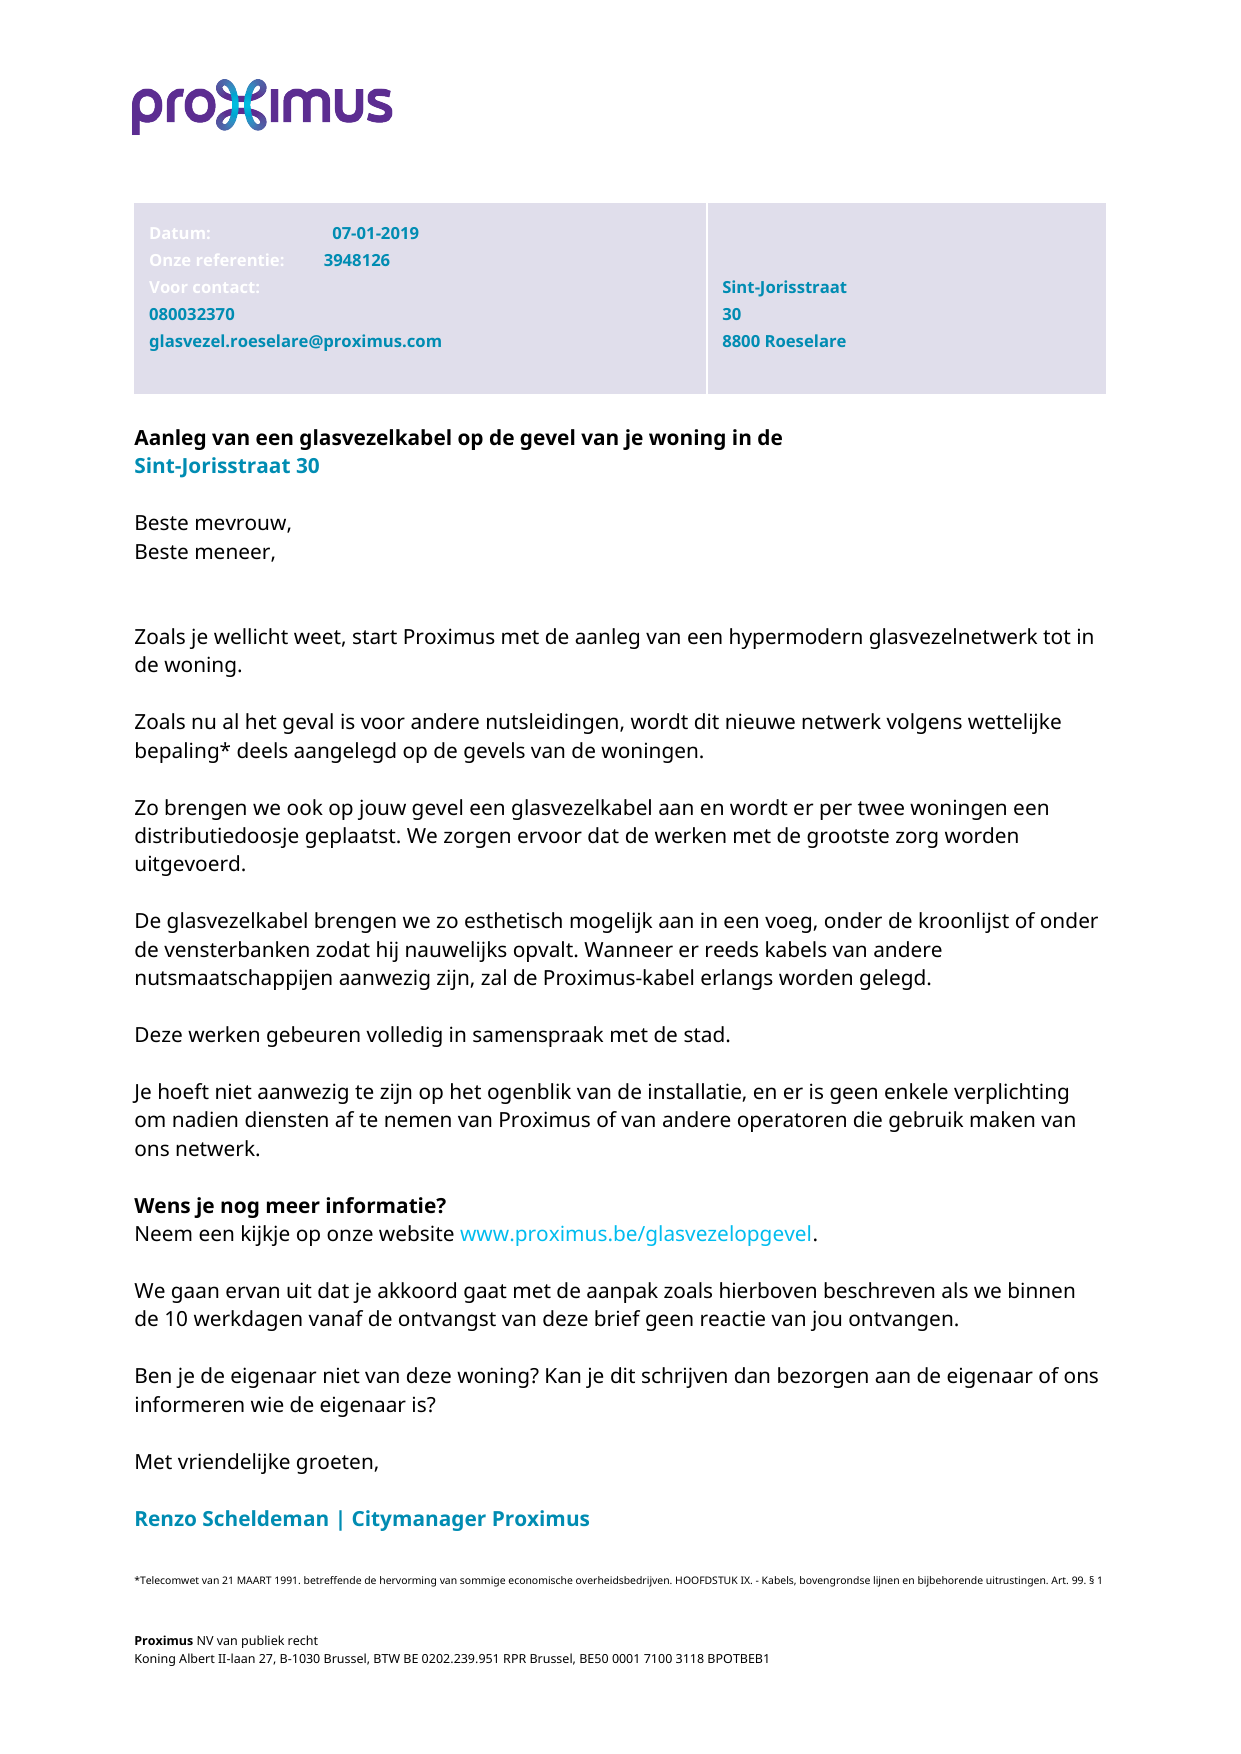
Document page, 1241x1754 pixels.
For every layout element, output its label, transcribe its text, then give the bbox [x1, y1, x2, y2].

text Beste mevrouw, [134, 508, 1106, 537]
text Zoals je wellicht weet, start Proximus met de aanleg van een hypermodern glasvezelnetwerk tot in de woning. [134, 622, 1106, 679]
text *Telecomwet van 21 MAART 1991. betreffende de hervorming van sommige economische overheidsbedrijven. HOOFDSTUK IX. - Kabels, bovengrondse lijnen en bijbehorende uitrustingen. Art. 99. § 1 [134, 1561, 1106, 1588]
text Aanleg van een glasvezelkabel op de gevel van je woning in de [134, 423, 1106, 451]
picture [0, 0, 1241, 149]
text Zoals nu al het geval is voor andere nutsleidingen, wordt dit nieuwe netwerk volgens wettelijke bepaling* deels aangelegd op de gevels van de woningen. [134, 707, 1106, 764]
text Beste meneer, [134, 537, 1106, 565]
text Zo brengen we ook op jouw gevel een glasvezelkabel aan en wordt er per twee woningen een distributiedoosje geplaatst. We zorgen ervoor dat de werken met de grootste zorg worden uitgevoerd. [134, 793, 1106, 878]
table_header Sint-Jorisstraat 30 8800 Roeselare [708, 203, 1106, 394]
table_header Datum: 07-01-2019 Onze referentie: 3948126 Voor contact: 080032370 glasvezel.roeselare@proximus.com [134, 203, 706, 394]
text Deze werken gebeuren volledig in samenspraak met de stad. [134, 1020, 1106, 1049]
text Neem een kijkje op onze website www.proximus.be/glasvezelopgevel. [134, 1219, 1106, 1248]
text Je hoeft niet aanwezig te zijn op het ogenblik van de installatie, en er is geen enkele verplichting om nadien diensten af te nemen van Proximus of van andere operatoren die gebruik maken van ons netwerk. [134, 1077, 1106, 1162]
text Ben je de eigenaar niet van deze woning? Kan je dit schrijven dan bezorgen aan de eigenaar of ons informeren wie de eigenaar is? [134, 1361, 1106, 1418]
text Met vriendelijke groeten, [134, 1447, 1106, 1475]
text Renzo Scheldeman | Citymanager Proximus [134, 1504, 1106, 1532]
text We gaan ervan uit dat je akkoord gaat met de aanpak zoals hierboven beschreven als we binnen de 10 werkdagen vanaf de ontvangst van deze brief geen reactie van jou ontvangen. [134, 1276, 1106, 1333]
text Wens je nog meer informatie? [134, 1191, 1106, 1219]
text Sint-Jorisstraat 30 [134, 451, 1106, 480]
text De glasvezelkabel brengen we zo esthetisch mogelijk aan in een voeg, onder de kroonlijst of onder de vensterbanken zodat hij nauwelijks opvalt. Wanneer er reeds kabels van andere nutsmaatschappijen aanwezig zijn, zal de Proximus-kabel erlangs worden gelegd. [134, 906, 1106, 992]
